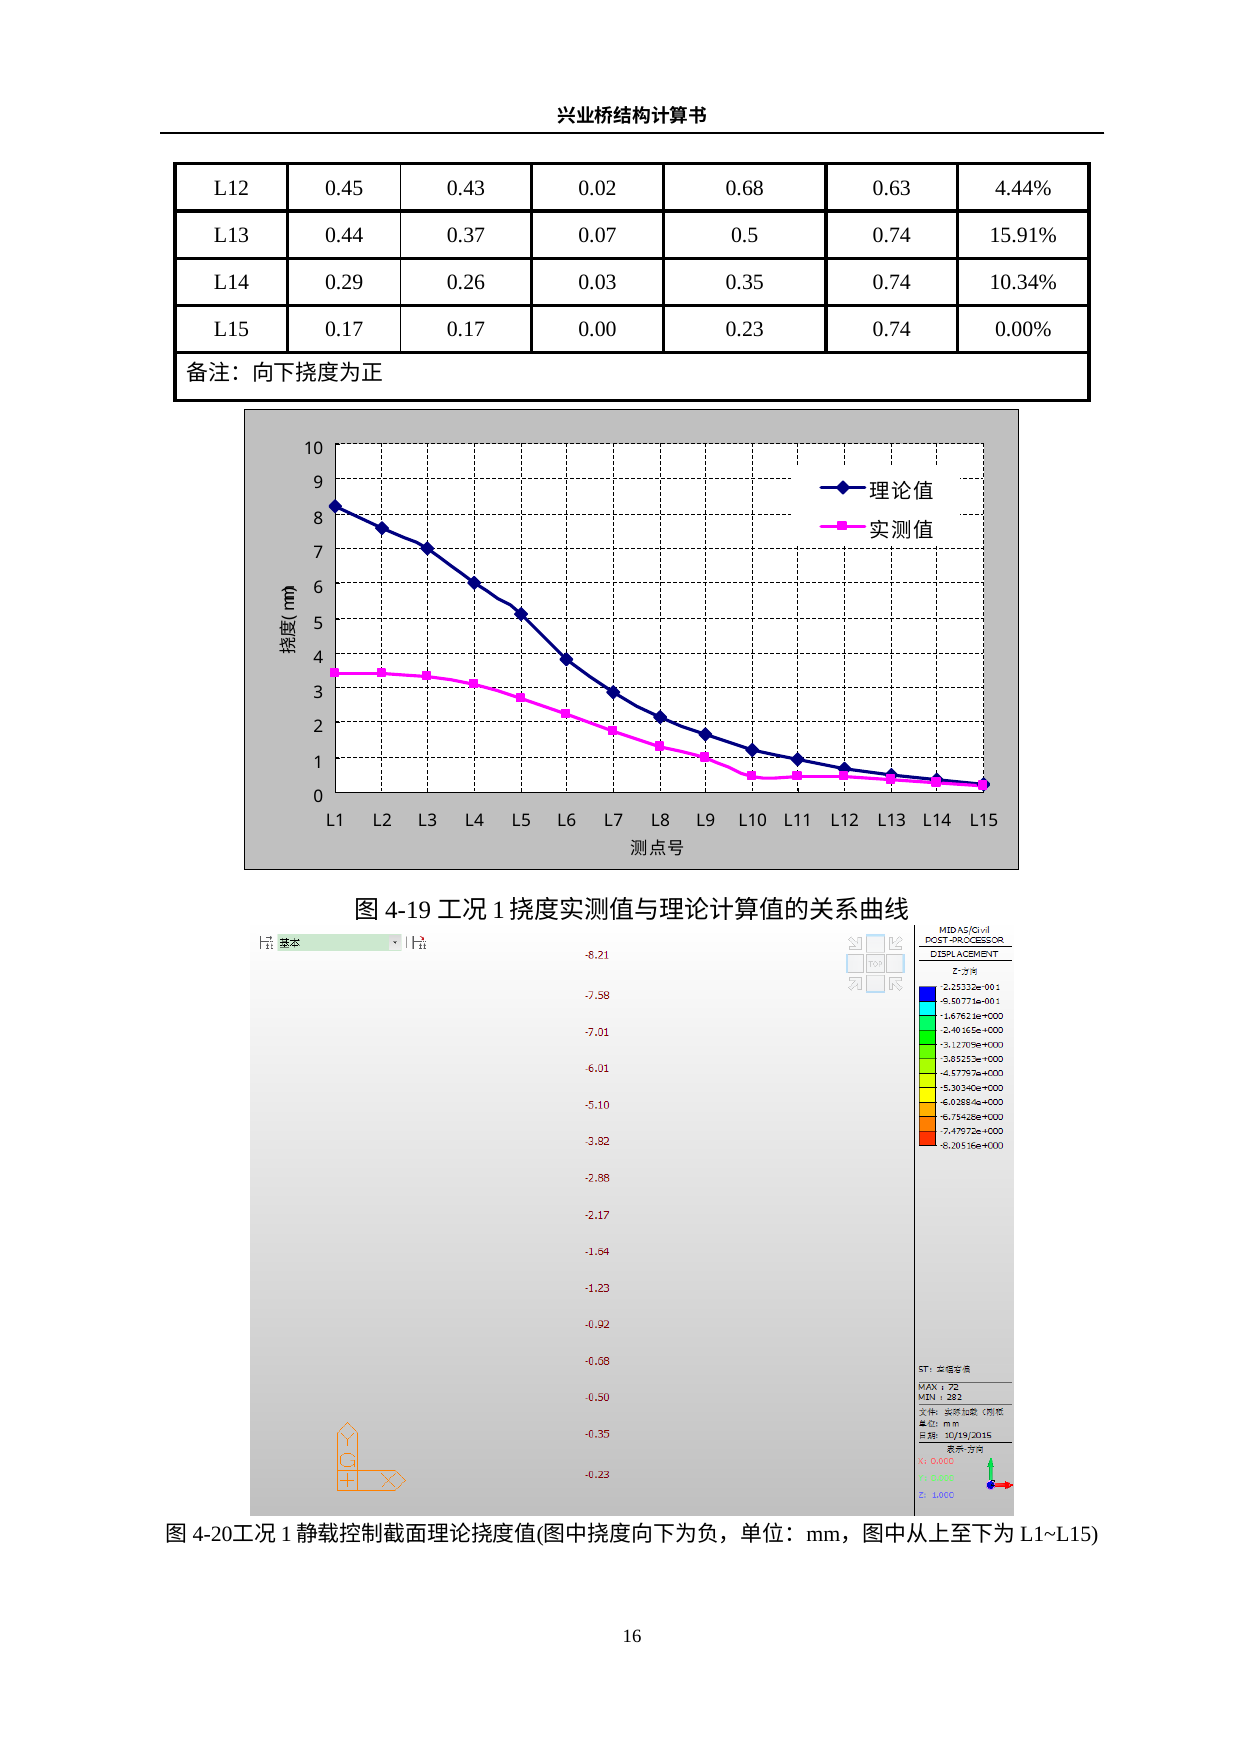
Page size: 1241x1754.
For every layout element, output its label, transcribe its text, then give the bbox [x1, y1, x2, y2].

table_cell 0.74 [828, 260, 956, 304]
table_cell 0.35 [665, 260, 824, 304]
table_cell L15 [177, 307, 286, 351]
table_cell 0.5 [665, 213, 824, 257]
table_cell 0.17 [289, 307, 400, 351]
picture [250, 925, 1014, 1516]
table_cell 0.07 [533, 213, 662, 257]
table_cell 0.23 [665, 307, 824, 351]
table_cell 4.44% [959, 165, 1087, 209]
table_cell 0.68 [665, 165, 824, 209]
table_cell 15.91% [959, 213, 1087, 257]
table_cell 0.00 [533, 307, 662, 351]
table_cell 0.03 [533, 260, 662, 304]
table_cell L13 [177, 213, 286, 257]
table_cell 0.43 [401, 165, 530, 209]
table_cell 0.63 [828, 165, 956, 209]
table_cell 10.34% [959, 260, 1087, 304]
table_cell 0.29 [289, 260, 400, 304]
table_cell 0.37 [401, 213, 530, 257]
table_cell 备注：向下挠度为正 [177, 354, 1087, 398]
table_cell 0.02 [533, 165, 662, 209]
table_cell 0.74 [828, 213, 956, 257]
table_cell 0.17 [401, 307, 530, 351]
table_cell 0.74 [828, 307, 956, 351]
table_cell 0.26 [401, 260, 530, 304]
table_cell 0.44 [289, 213, 400, 257]
table_cell 0.45 [289, 165, 400, 209]
table_cell 0.00% [959, 307, 1087, 351]
table_cell L12 [177, 165, 286, 209]
table_cell L14 [177, 260, 286, 304]
